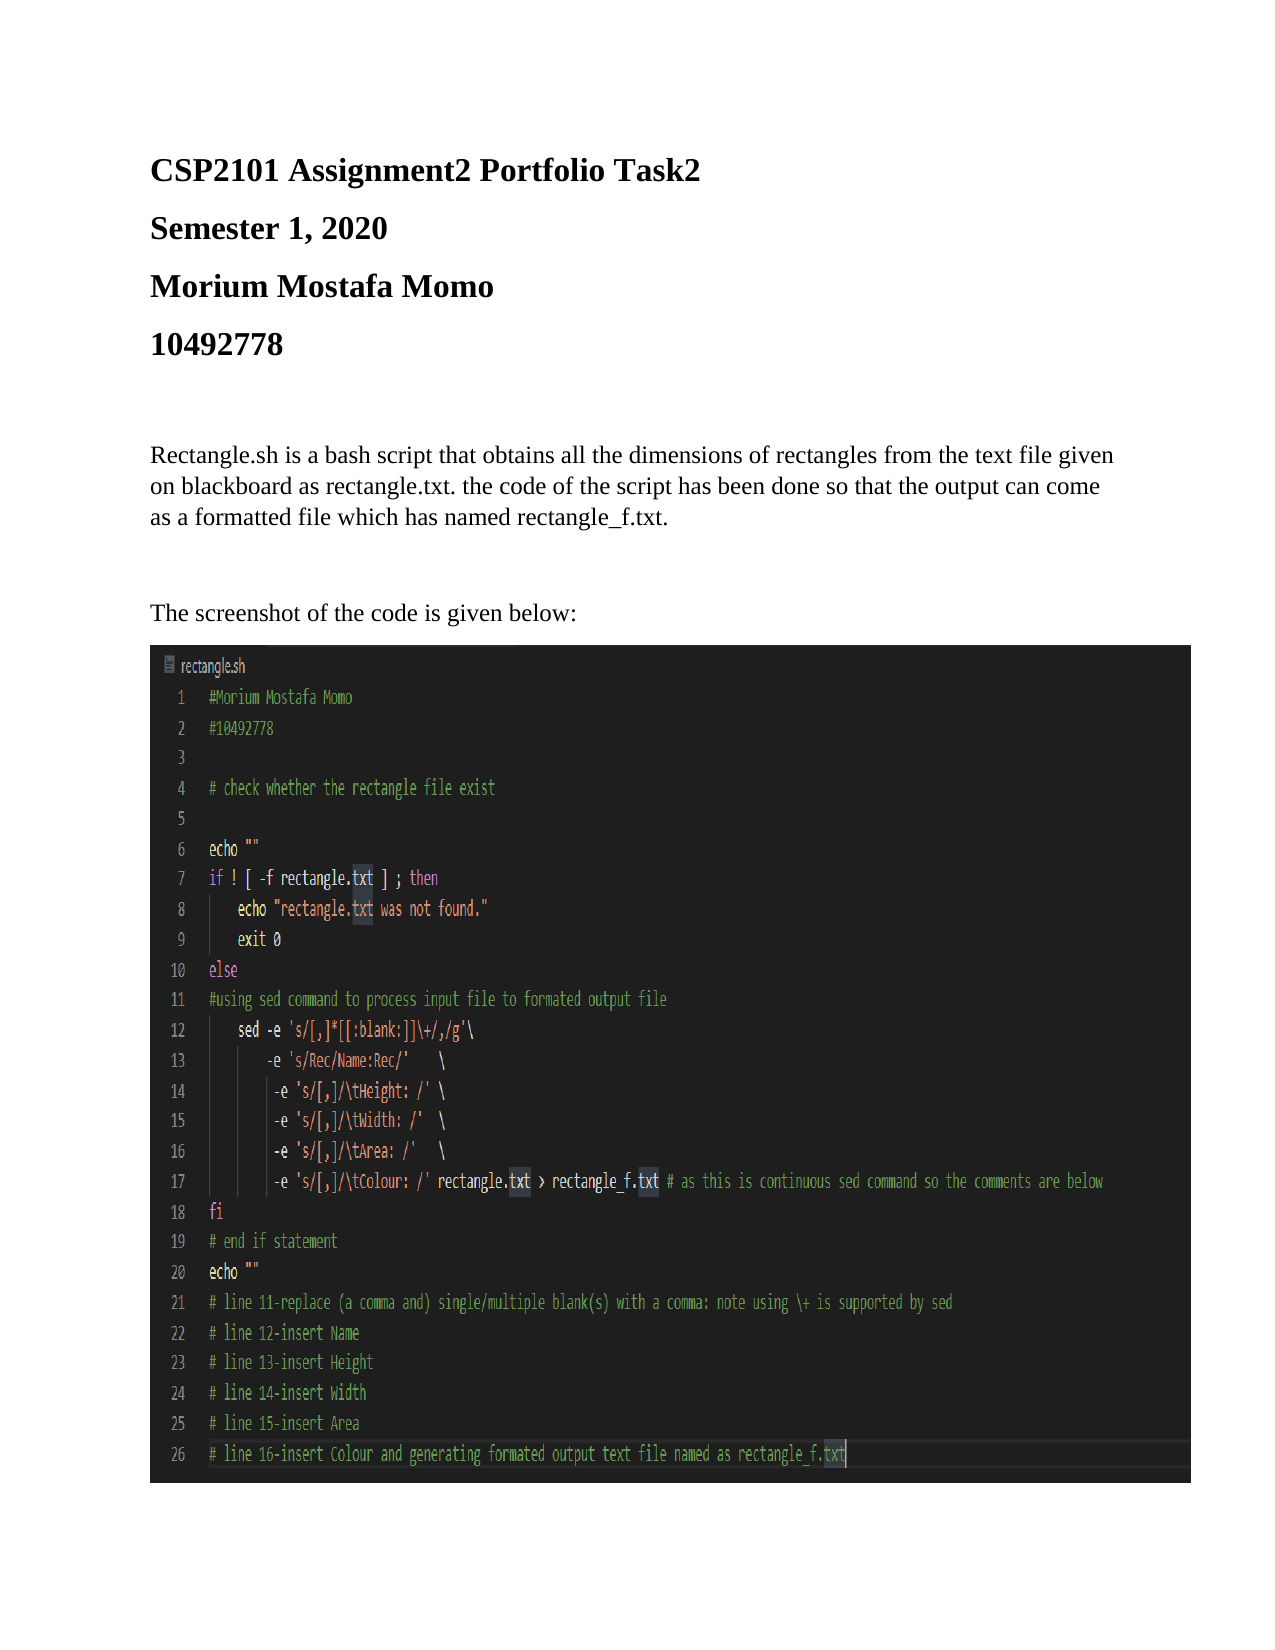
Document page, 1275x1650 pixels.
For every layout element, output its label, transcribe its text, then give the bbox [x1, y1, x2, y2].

text Morium Mostafa Momo [150, 266, 1125, 304]
text 10492778 [150, 324, 1125, 362]
text Rectangle.sh is a bash script that obtains all the dimensions of rectangles from the text file given on blackboard as rectangle.txt. the code of the script has been done so that the output can come as a formatted file which has named rectangle_f.txt. [150, 440, 1125, 531]
text The screenshot of the code is given below: [150, 598, 1125, 626]
text CSP2101 Assignment2 Portfolio Task2 [150, 150, 1125, 188]
picture [150, 645, 1191, 1483]
text Semester 1, 2020 [150, 208, 1125, 246]
